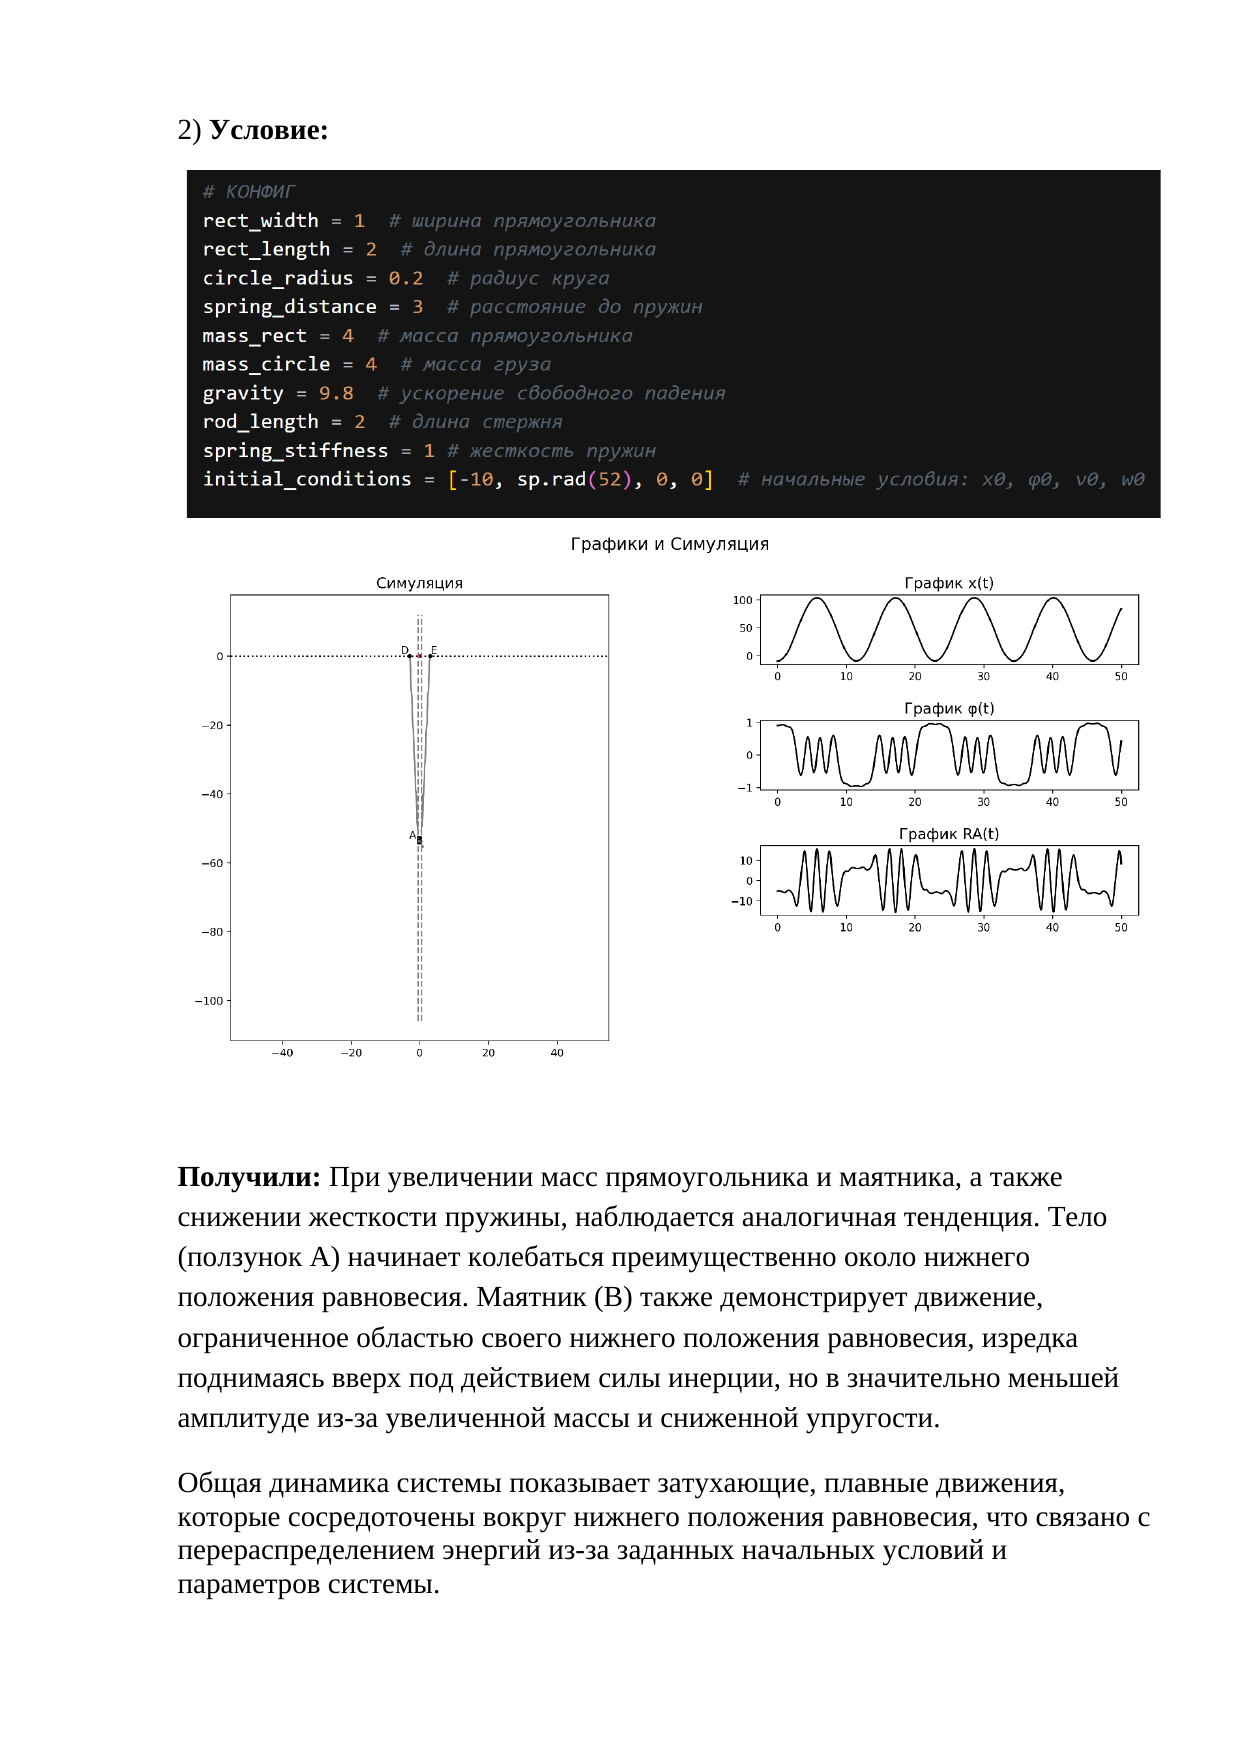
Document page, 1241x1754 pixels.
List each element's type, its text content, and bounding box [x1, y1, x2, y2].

text Получили: При увеличении масс прямоугольника и маятника, а также снижении жесткости пружины, наблюдается аналогичная тенденция. Тело (ползунок A) начинает колебаться преимущественно около нижнего положения равновесия. Маятник (В) также демонстрирует движение, ограниченное областью своего нижнего положения равновесия, изредка поднимаясь вверх под действием силы инерции, но в значительно меньшей амплитуде из-за увеличенной массы и сниженной упругости. [177, 1159, 1152, 1434]
text 2) Условие: [177, 118, 1152, 145]
text Общая динамика системы показывает затухающие, плавные движения, которые сосредоточены вокруг нижнего положения равновесия, что связано с перераспределением энергий из-за заданных начальных условий и параметров системы. [177, 1465, 1152, 1599]
picture [186, 170, 1161, 518]
picture [190, 533, 1161, 1071]
